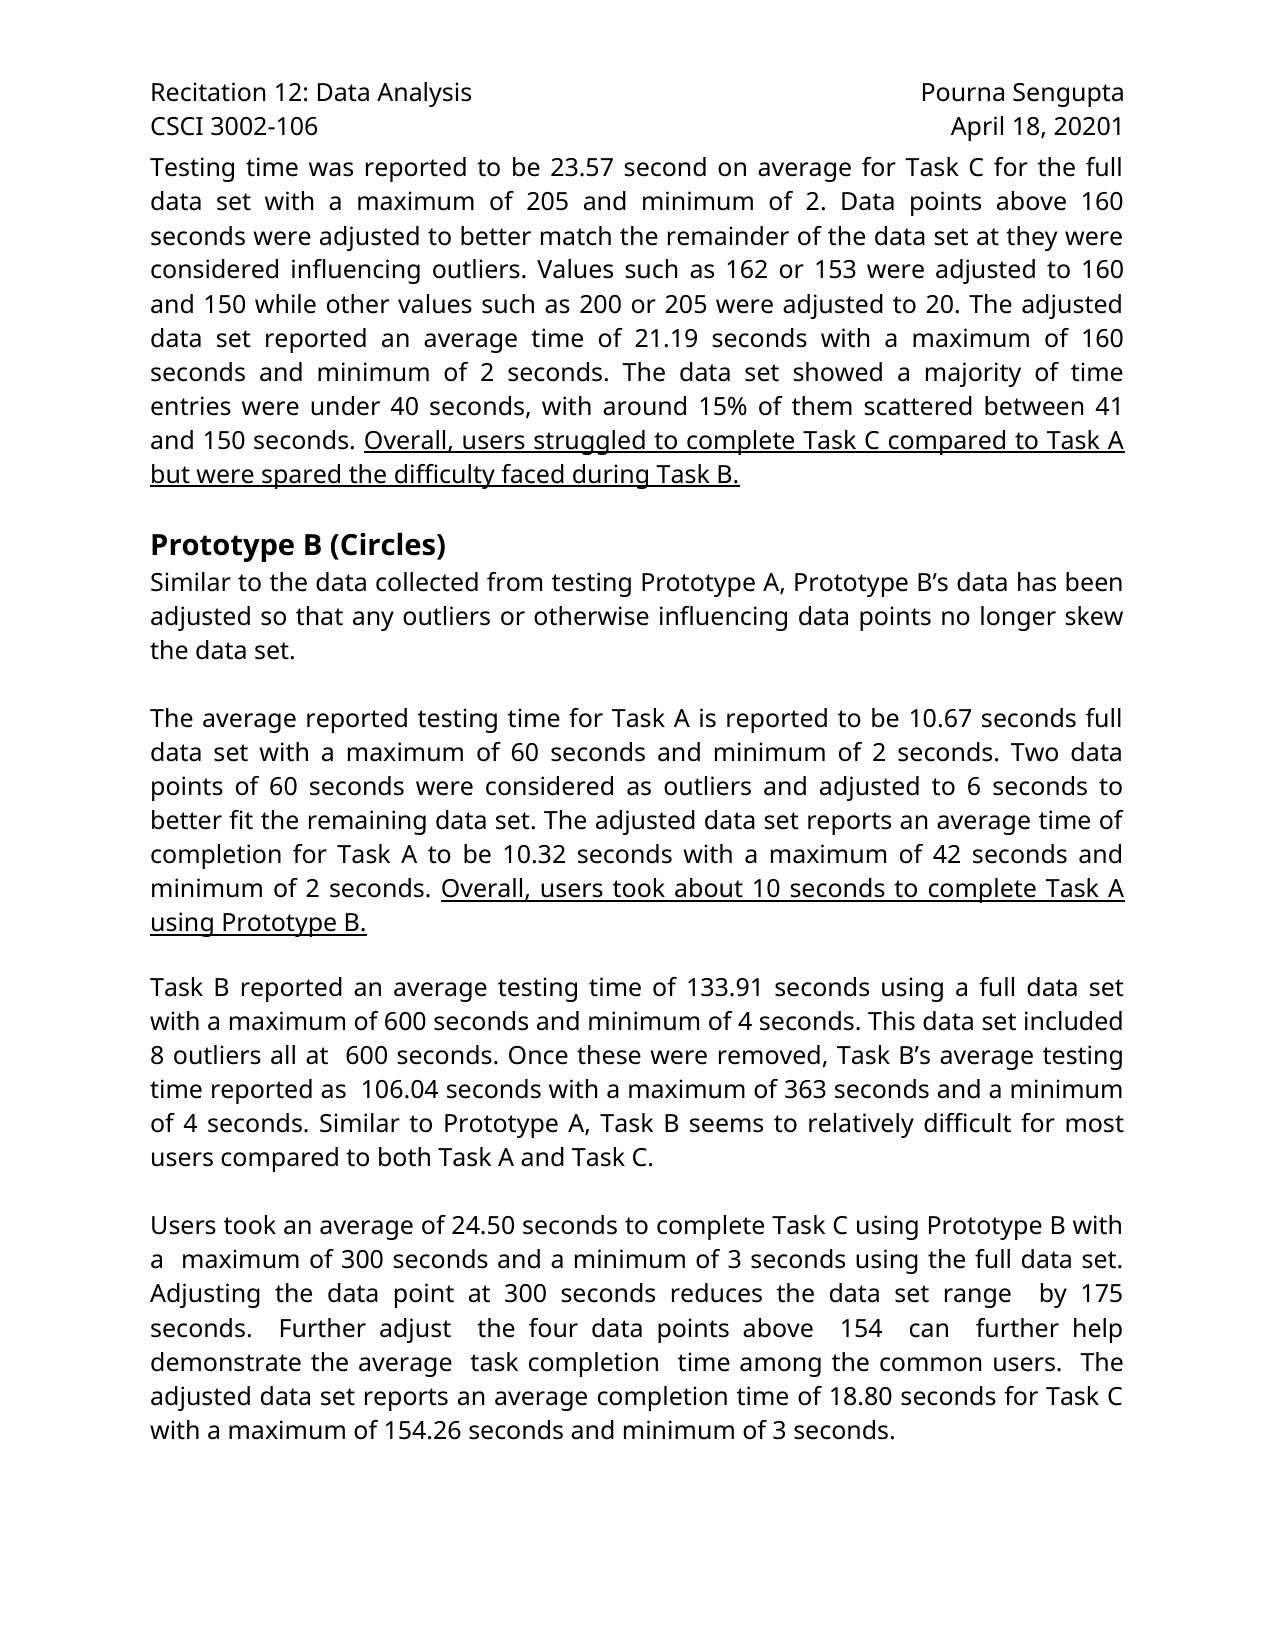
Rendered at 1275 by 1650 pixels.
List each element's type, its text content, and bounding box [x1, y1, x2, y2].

text The average reported testing time for Task A is reported to be 10.67 seconds full data set with a maximum of 60 seconds and minimum of 2 seconds. Two data points of 60 seconds were considered as outliers and adjusted to 6 seconds to better fit the remaining data set. The adjusted data set reports an average time of completion for Task A to be 10.32 seconds with a maximum of 42 seconds and minimum of 2 seconds. Overall, users took about 10 seconds to complete Task A using Prototype B. [150, 701, 1125, 939]
text Similar to the data collected from testing Prototype A, Prototype B’s data has been adjusted so that any outliers or otherwise influencing data points no longer skew the data set. [150, 564, 1125, 667]
text Task B reported an average testing time of 133.91 seconds using a full data set with a maximum of 600 seconds and minimum of 4 seconds. This data set included 8 outliers all at 600 seconds. Once these were removed, Task B’s average testing time reported as 106.04 seconds with a maximum of 363 seconds and a minimum of 4 seconds. Similar to Prototype A, Task B seems to relatively difficult for most users compared to both Task A and Task C. [150, 969, 1125, 1174]
text Prototype B (Circles) [150, 525, 1125, 564]
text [150, 1208, 1125, 1446]
text Testing time was reported to be 23.57 second on average for Task C for the full data set with a maximum of 205 and minimum of 2. Data points above 160 seconds were adjusted to better match the remainder of the data set at they were considered influencing outliers. Values such as 162 or 153 were adjusted to 160 and 150 while other values such as 200 or 205 were adjusted to 20. The adjusted data set reported an average time of 21.19 seconds with a maximum of 160 seconds and minimum of 2 seconds. The data set showed a majority of time entries were under 40 seconds, with around 15% of them scattered between 41 and 150 seconds. Overall, users struggled to complete Task C compared to Task A but were spared the difficulty faced during Task B. [150, 150, 1125, 491]
